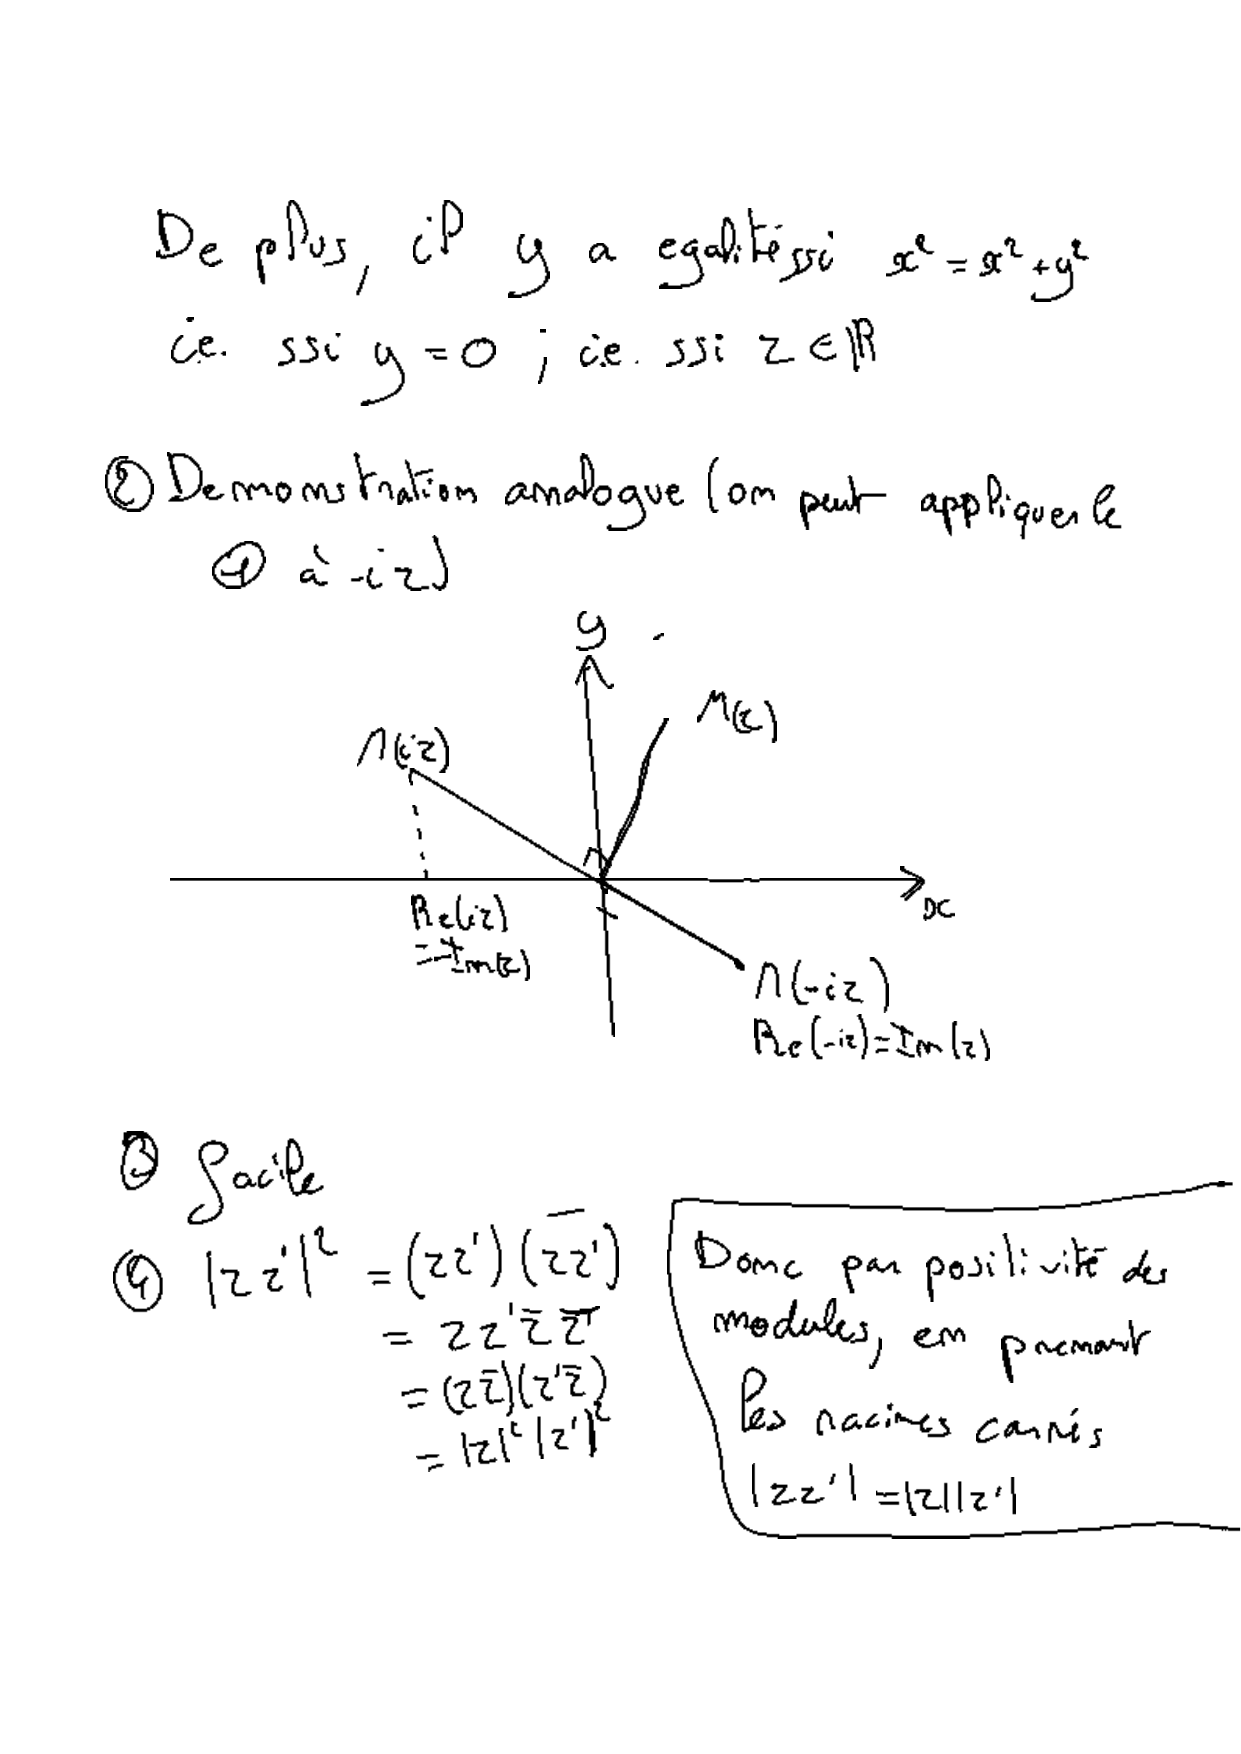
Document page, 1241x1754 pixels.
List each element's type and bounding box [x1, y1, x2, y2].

picture [256, 200, 369, 297]
picture [759, 318, 877, 372]
picture [666, 334, 725, 367]
picture [659, 208, 833, 289]
picture [171, 335, 226, 365]
picture [167, 452, 477, 505]
picture [105, 456, 154, 512]
picture [800, 475, 888, 530]
picture [508, 234, 550, 298]
picture [278, 333, 496, 406]
picture [300, 535, 448, 591]
picture [505, 453, 684, 531]
picture [113, 1131, 619, 1472]
picture [186, 317, 194, 322]
picture [212, 541, 266, 589]
picture [653, 633, 664, 640]
picture [667, 1181, 1241, 1539]
picture [576, 611, 606, 651]
picture [886, 234, 1089, 302]
picture [697, 690, 777, 743]
picture [170, 655, 955, 1037]
picture [921, 474, 1123, 541]
picture [413, 200, 463, 264]
picture [580, 334, 640, 367]
picture [708, 457, 775, 513]
picture [754, 1014, 990, 1061]
picture [156, 209, 223, 267]
picture [589, 243, 618, 263]
picture [538, 357, 547, 384]
